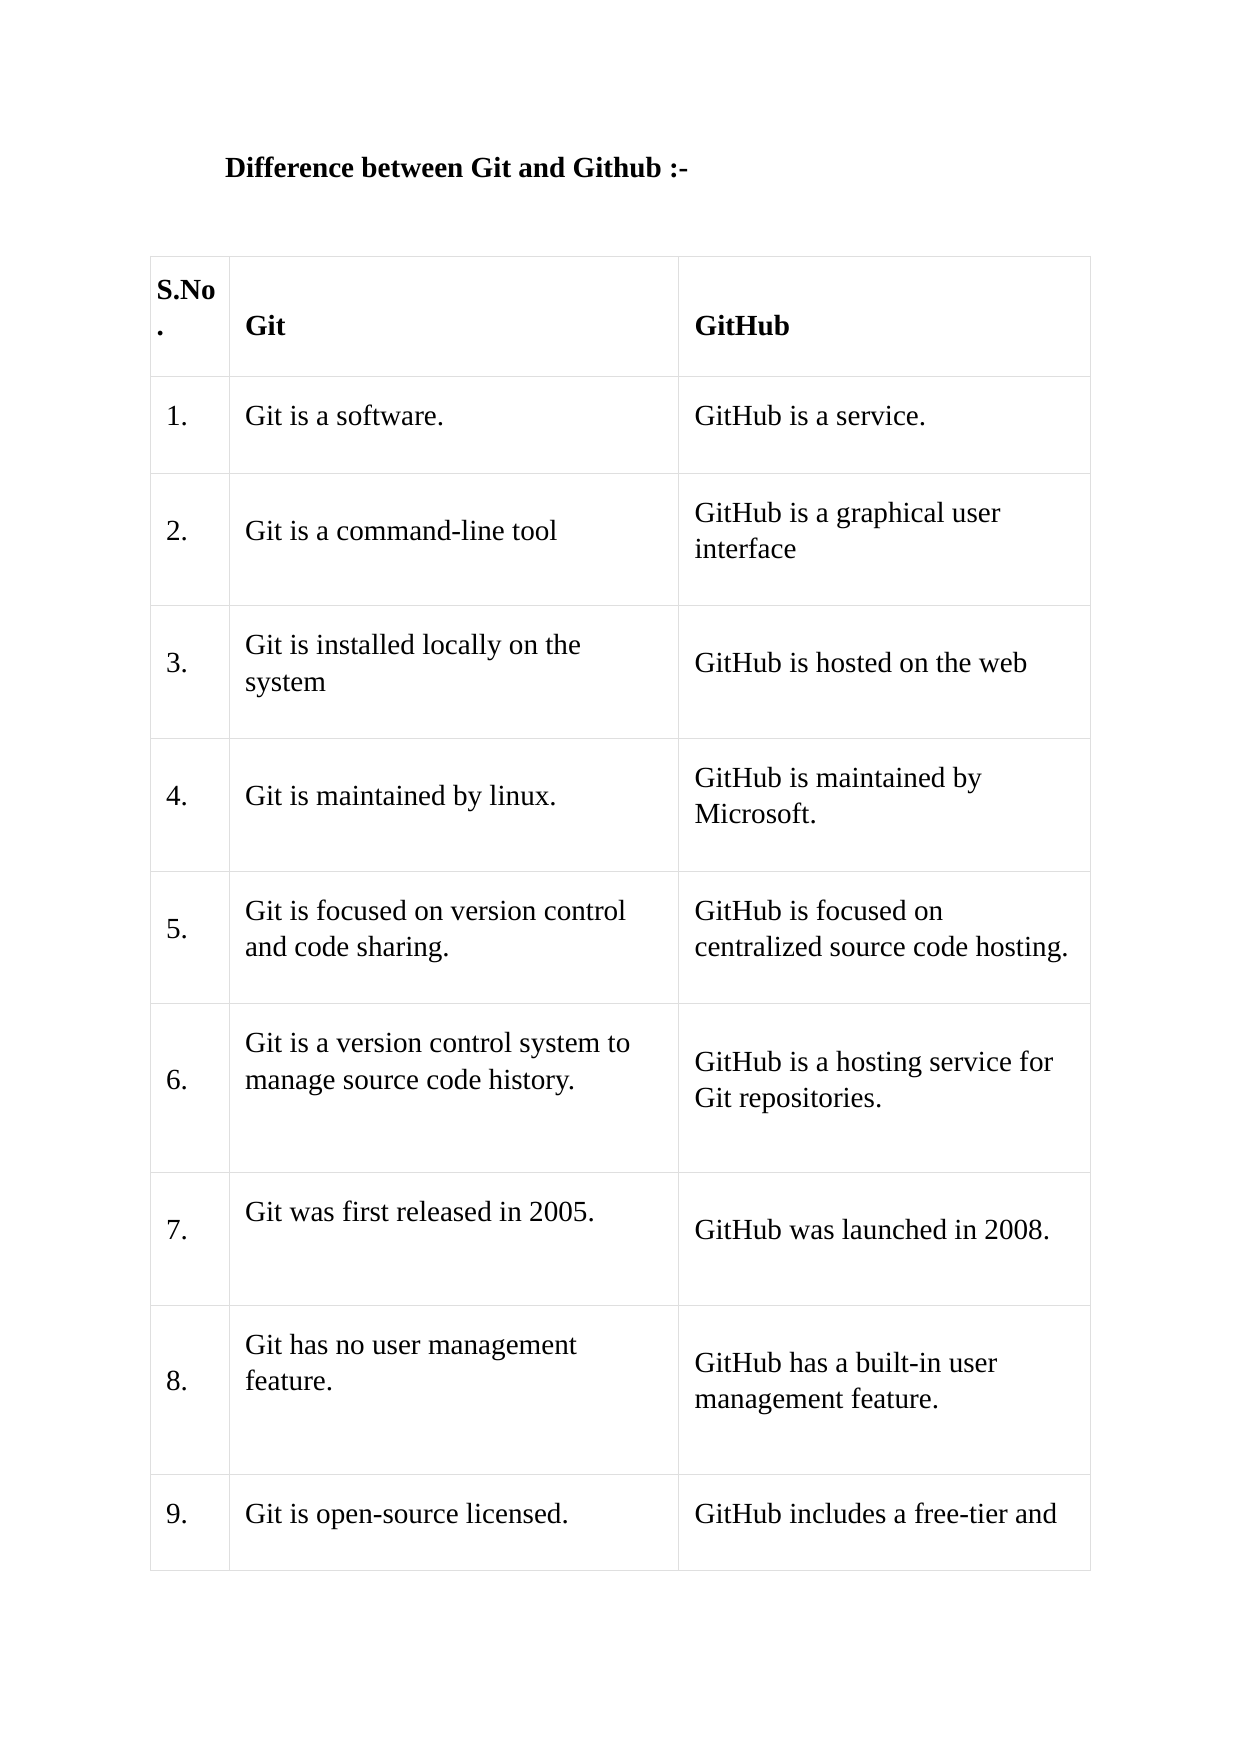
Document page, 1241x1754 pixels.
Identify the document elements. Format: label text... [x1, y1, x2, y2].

table_cell 1. [151, 377, 229, 472]
table_cell 7. [151, 1173, 229, 1305]
table_cell GitHub is a service. [679, 377, 1090, 472]
table_cell 4. [151, 739, 229, 871]
table_cell Git is installed locally on the system [230, 606, 678, 738]
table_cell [679, 1475, 1090, 1570]
text Difference between Git and Github :- [225, 150, 1090, 183]
table_cell Git is open-source licensed. [230, 1475, 678, 1570]
table_header Git [230, 257, 678, 376]
table_cell Git is a command-line tool [230, 474, 678, 605]
table_cell Git is focused on version control and code sharing. [230, 872, 678, 1003]
table_header GitHub [679, 257, 1090, 376]
table_cell 9. [151, 1475, 229, 1570]
table_cell GitHub was launched in 2008. [679, 1173, 1090, 1305]
table_cell GitHub is focused on centralized source code hosting. [679, 872, 1090, 1003]
table_cell Git is maintained by linux. [230, 739, 678, 871]
table_cell 5. [151, 872, 229, 1003]
table_cell Git has no user management feature. [230, 1306, 678, 1474]
table_cell Git was first released in 2005. [230, 1173, 678, 1305]
table_cell GitHub is maintained by Microsoft. [679, 739, 1090, 871]
table_cell 8. [151, 1306, 229, 1474]
table_cell GitHub is a graphical user interface [679, 474, 1090, 605]
table_cell GitHub has a built-in user management feature. [679, 1306, 1090, 1474]
table_cell 6. [151, 1004, 229, 1172]
table_cell 2. [151, 474, 229, 605]
table_header S.No. [151, 257, 229, 376]
table_cell GitHub is a hosting service for Git repositories. [679, 1004, 1090, 1172]
table_cell Git is a version control system to manage source code history. [230, 1004, 678, 1172]
table_cell Git is a software. [230, 377, 678, 472]
table_cell GitHub is hosted on the web [679, 606, 1090, 738]
table_cell 3. [151, 606, 229, 738]
